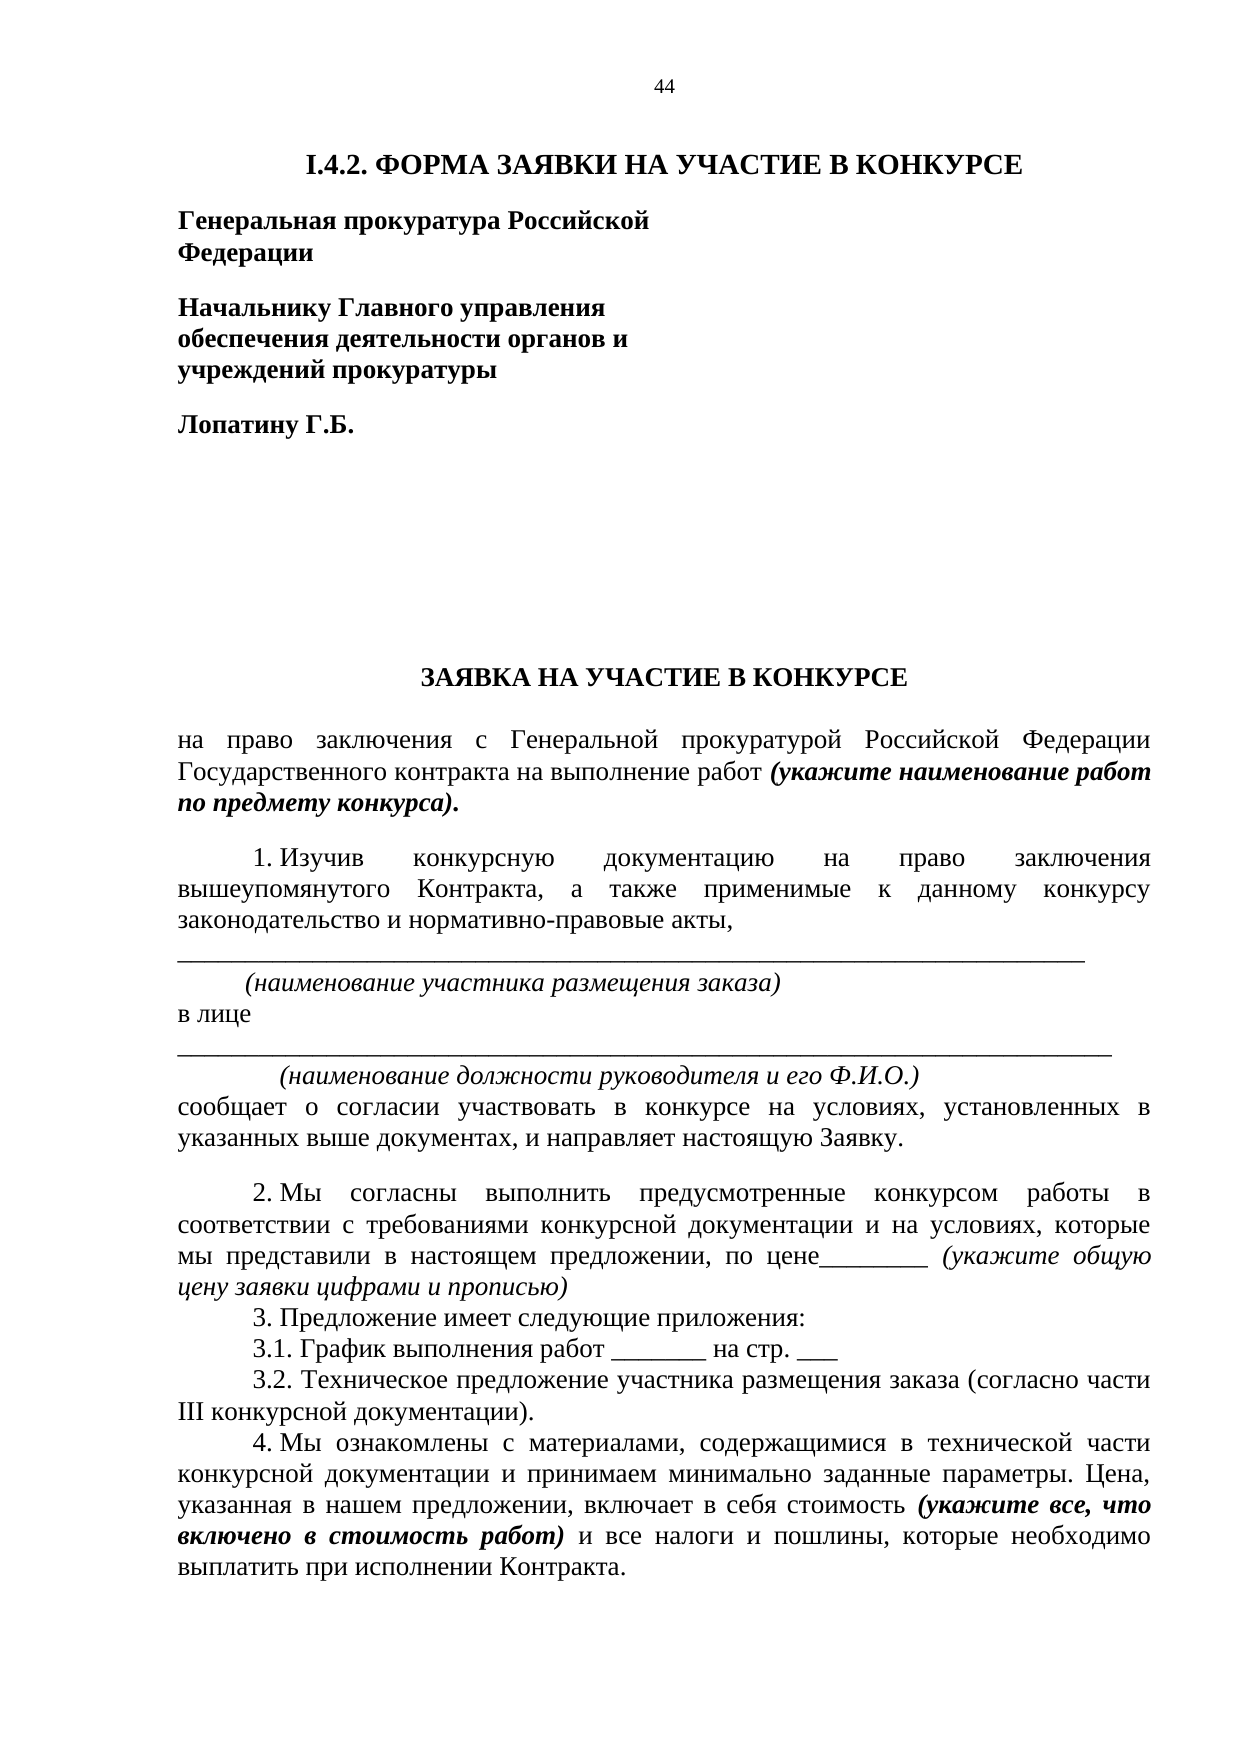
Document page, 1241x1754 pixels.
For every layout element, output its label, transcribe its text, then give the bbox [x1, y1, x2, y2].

text 3.2. Техническое предложение участника размещения заказа (согласно части III конкурсной документации). [177, 1363, 1152, 1426]
text сообщает о согласии участвовать в конкурсе на условиях, установленных в указанных выше документах, и направляет настоящую Заявку. [177, 1090, 1152, 1152]
text _____________________________________________________________________ [177, 1028, 1152, 1059]
text 4. Мы ознакомлены с материалами, содержащимися в технической части конкурсной документации и принимаем минимально заданные параметры. Цена, указанная в нашем предложении, включает в себя стоимость (укажите все, что включено в стоимость работ) и все налоги и пошлины, которые необходимо выплатить при исполнении Контракта. [177, 1426, 1152, 1581]
text в лице [177, 997, 1152, 1028]
text 2. Мы согласны выполнить предусмотренные конкурсом работы в соответствии с требованиями конкурсной документации и на условиях, которые мы представили в настоящем предложении, по цене________ (укажите общую цену заявки цифрами и прописью) [177, 1177, 1152, 1301]
text ___________________________________________________________________ [177, 934, 1152, 966]
text (наименование должности руководителя и его Ф.И.О.) [177, 1059, 1152, 1090]
text на право заключения с Генеральной прокуратурой Российской Федерации Государственного контракта на выполнение работ (укажите наименование работ по предмету конкурса). [177, 723, 1152, 817]
text 3. Предложение имеет следующие приложения: [177, 1301, 1152, 1332]
text (наименование участника размещения заказа) [177, 966, 1152, 997]
text 1. Изучив конкурсную документацию на право заключения вышеупомянутого Контракта, а также применимые к данному конкурсу законодательство и нормативно-правовые акты, [177, 841, 1152, 934]
table_header Генеральная прокуратура Российской Федерации Начальнику Главного управления обеспечения деятельности органов и учреждений прокуратуры Лопатину Г.Б. [177, 205, 662, 463]
subtitle I.4.2. ФОРМА ЗАЯВКИ НА УЧАСТИЕ В КОНКУРСЕ [177, 147, 1152, 180]
subtitle ЗАЯВКА НА УЧАСТИЕ В КОНКУРСЕ [177, 661, 1152, 692]
text 3.1. График выполнения работ _______ на стр. ___ [177, 1332, 1152, 1363]
